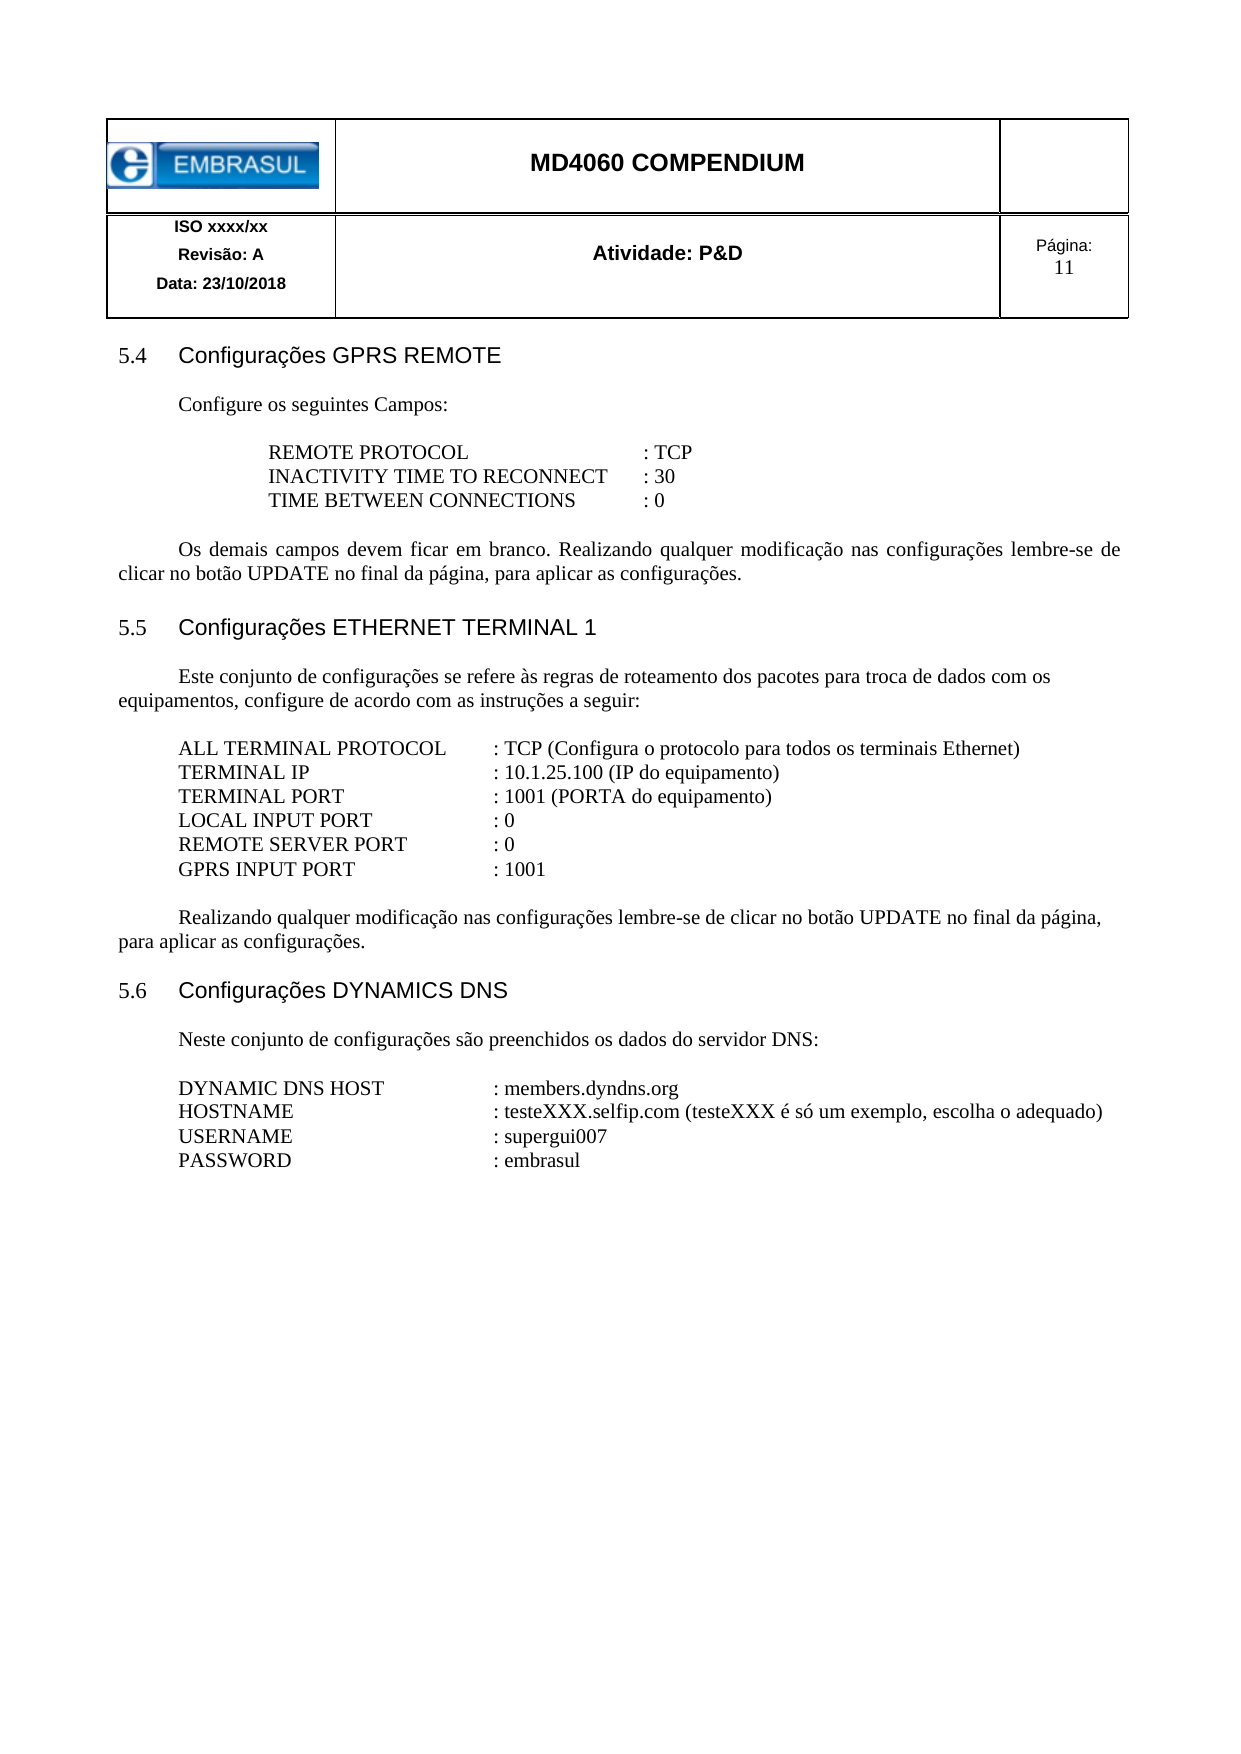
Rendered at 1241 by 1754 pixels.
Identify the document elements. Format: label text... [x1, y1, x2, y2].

text Este conjunto de configurações se refere às regras de roteamento dos pacotes para troca de dados com os equipamentos, configure de acordo com as instruções a seguir: [118, 664, 1122, 712]
text ALL TERMINAL PROTOCOL : TCP (Configura o protocolo para todos os terminais Ethernet) [118, 736, 1122, 760]
text Neste conjunto de configurações são preenchidos os dados do servidor DNS: [178, 1027, 1122, 1051]
text INACTIVITY TIME TO RECONNECT : 30 [178, 464, 1122, 488]
text REMOTE PROTOCOL : TCP [178, 440, 1122, 464]
text DYNAMIC DNS HOST : members.dyndns.org [178, 1075, 1122, 1099]
text USERNAME : supergui007 [178, 1123, 1122, 1148]
subtitle Configurações DYNAMICS DNS [118, 977, 1122, 1003]
text Os demais campos devem ficar em branco. Realizando qualquer modificação nas configurações lembre-se de clicar no botão UPDATE no final da página, para aplicar as configurações. [118, 537, 1122, 585]
text REMOTE SERVER PORT : 0 [118, 832, 1122, 856]
text Realizando qualquer modificação nas configurações lembre-se de clicar no botão UPDATE no final da página, para aplicar as configurações. [118, 904, 1122, 953]
text TERMINAL PORT : 1001 (PORTA do equipamento) [118, 784, 1122, 808]
text GPRS INPUT PORT : 1001 [118, 856, 1122, 881]
text Configure os seguintes Campos: [178, 392, 1122, 416]
picture [106, 142, 319, 189]
text LOCAL INPUT PORT : 0 [118, 808, 1122, 832]
text TERMINAL IP : 10.1.25.100 (IP do equipamento) [118, 760, 1122, 784]
text HOSTNAME : testeXXX.selfip.com (testeXXX é só um exemplo, escolha o adequado) [178, 1099, 1122, 1123]
text PASSWORD : embrasul [178, 1148, 1122, 1172]
subtitle Configurações GPRS REMOTE [118, 342, 1122, 368]
text TIME BETWEEN CONNECTIONS : 0 [178, 488, 1122, 512]
subtitle Configurações ETHERNET TERMINAL 1 [118, 613, 1122, 640]
